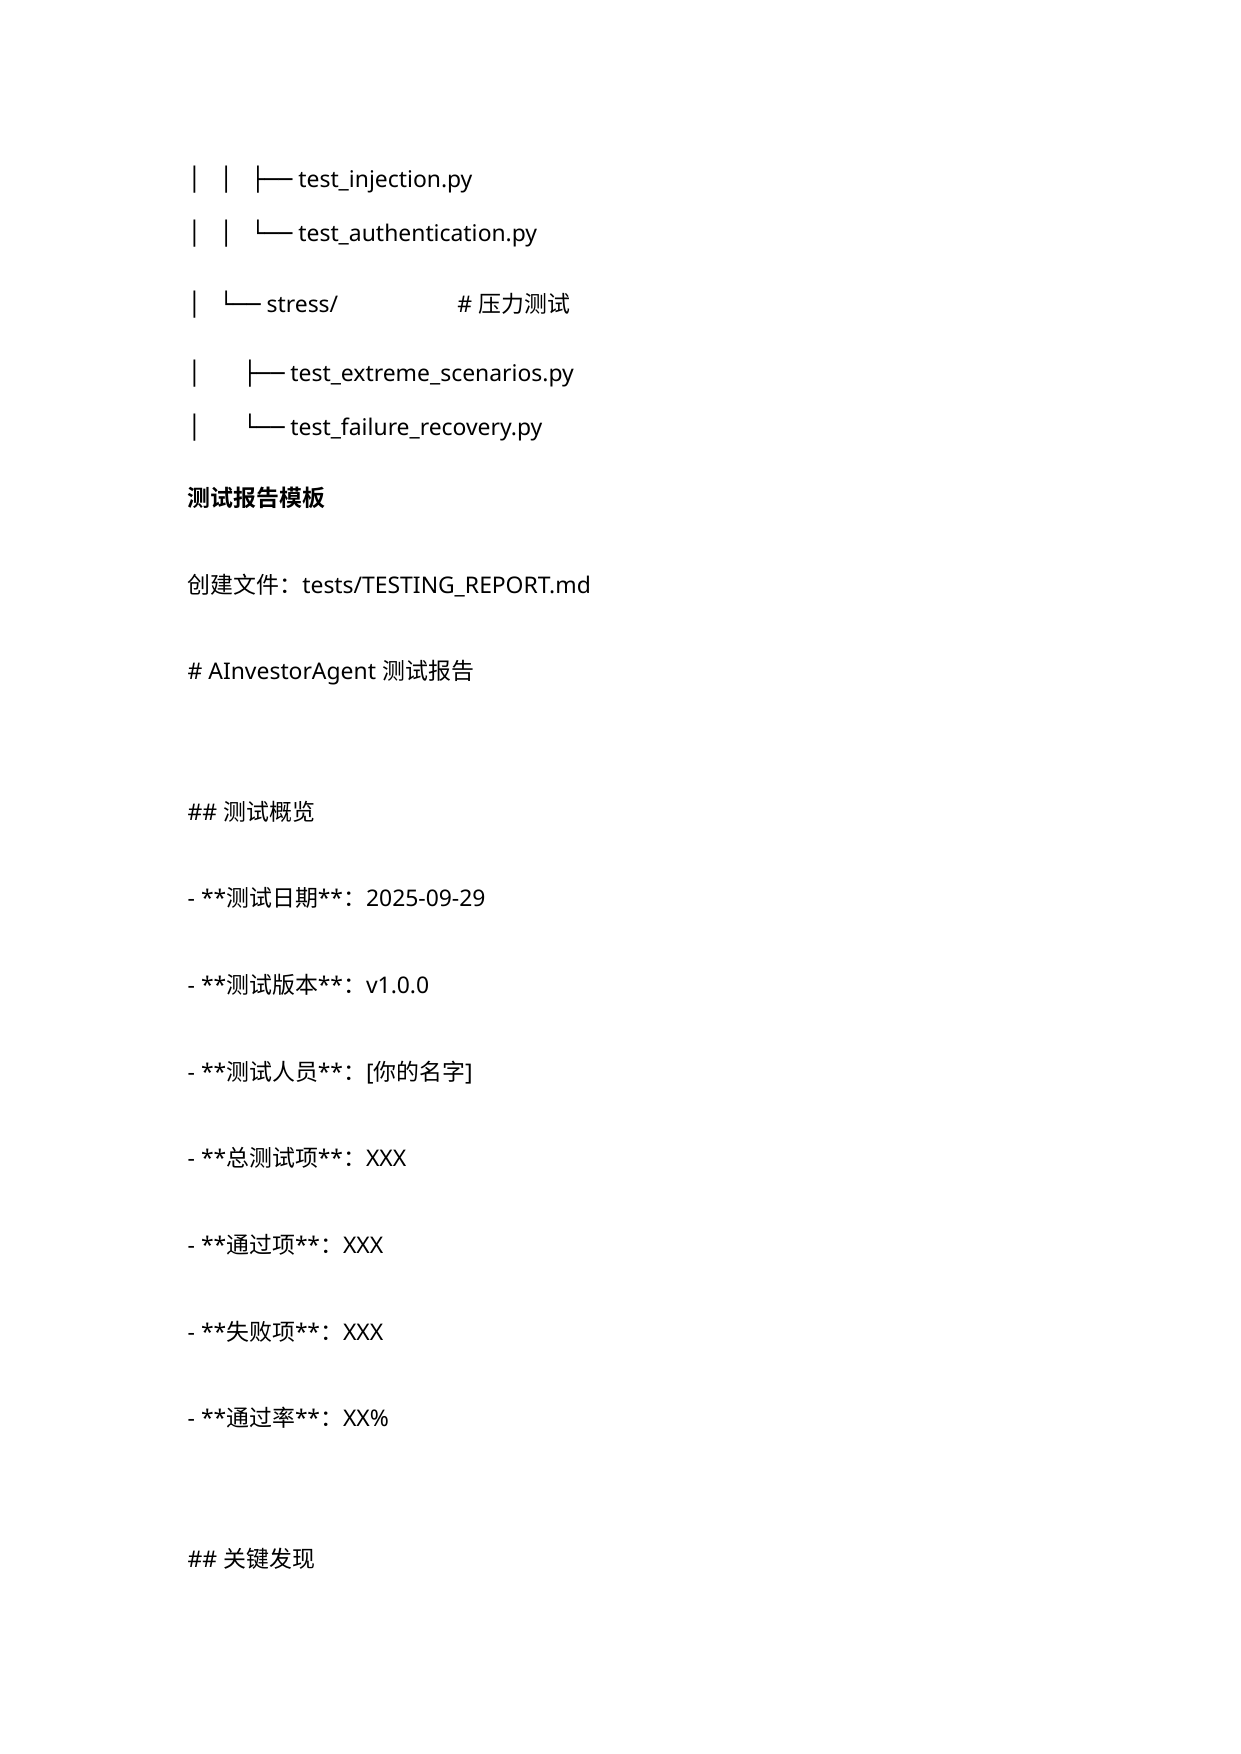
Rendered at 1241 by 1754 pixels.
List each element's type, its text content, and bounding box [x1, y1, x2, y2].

text │ │ └── test_authentication.py [187, 216, 1053, 248]
text 创建文件：tests/TESTING_REPORT.md [187, 551, 1053, 616]
text - **失败项**：XXX [187, 1298, 1053, 1363]
text - **通过率**：XX% [187, 1384, 1053, 1449]
text │ ├── test_extreme_scenarios.py [187, 356, 1053, 389]
text │ └── stress/ # 压力测试 [187, 270, 1053, 335]
text - **测试版本**：v1.0.0 [187, 951, 1053, 1016]
text - **总测试项**：XXX [187, 1124, 1053, 1189]
text │ │ ├── test_injection.py [187, 162, 1053, 194]
text - **测试日期**：2025-09-29 [187, 864, 1053, 929]
text ## 关键发现 [187, 1525, 1053, 1590]
text ## 测试概览 [187, 778, 1053, 843]
text │ └── test_failure_recovery.py [187, 410, 1053, 443]
text - **通过项**：XXX [187, 1211, 1053, 1276]
text # AInvestorAgent 测试报告 [187, 637, 1053, 702]
text - **测试人员**：[你的名字] [187, 1038, 1053, 1103]
text 测试报告模板 [187, 464, 1053, 529]
